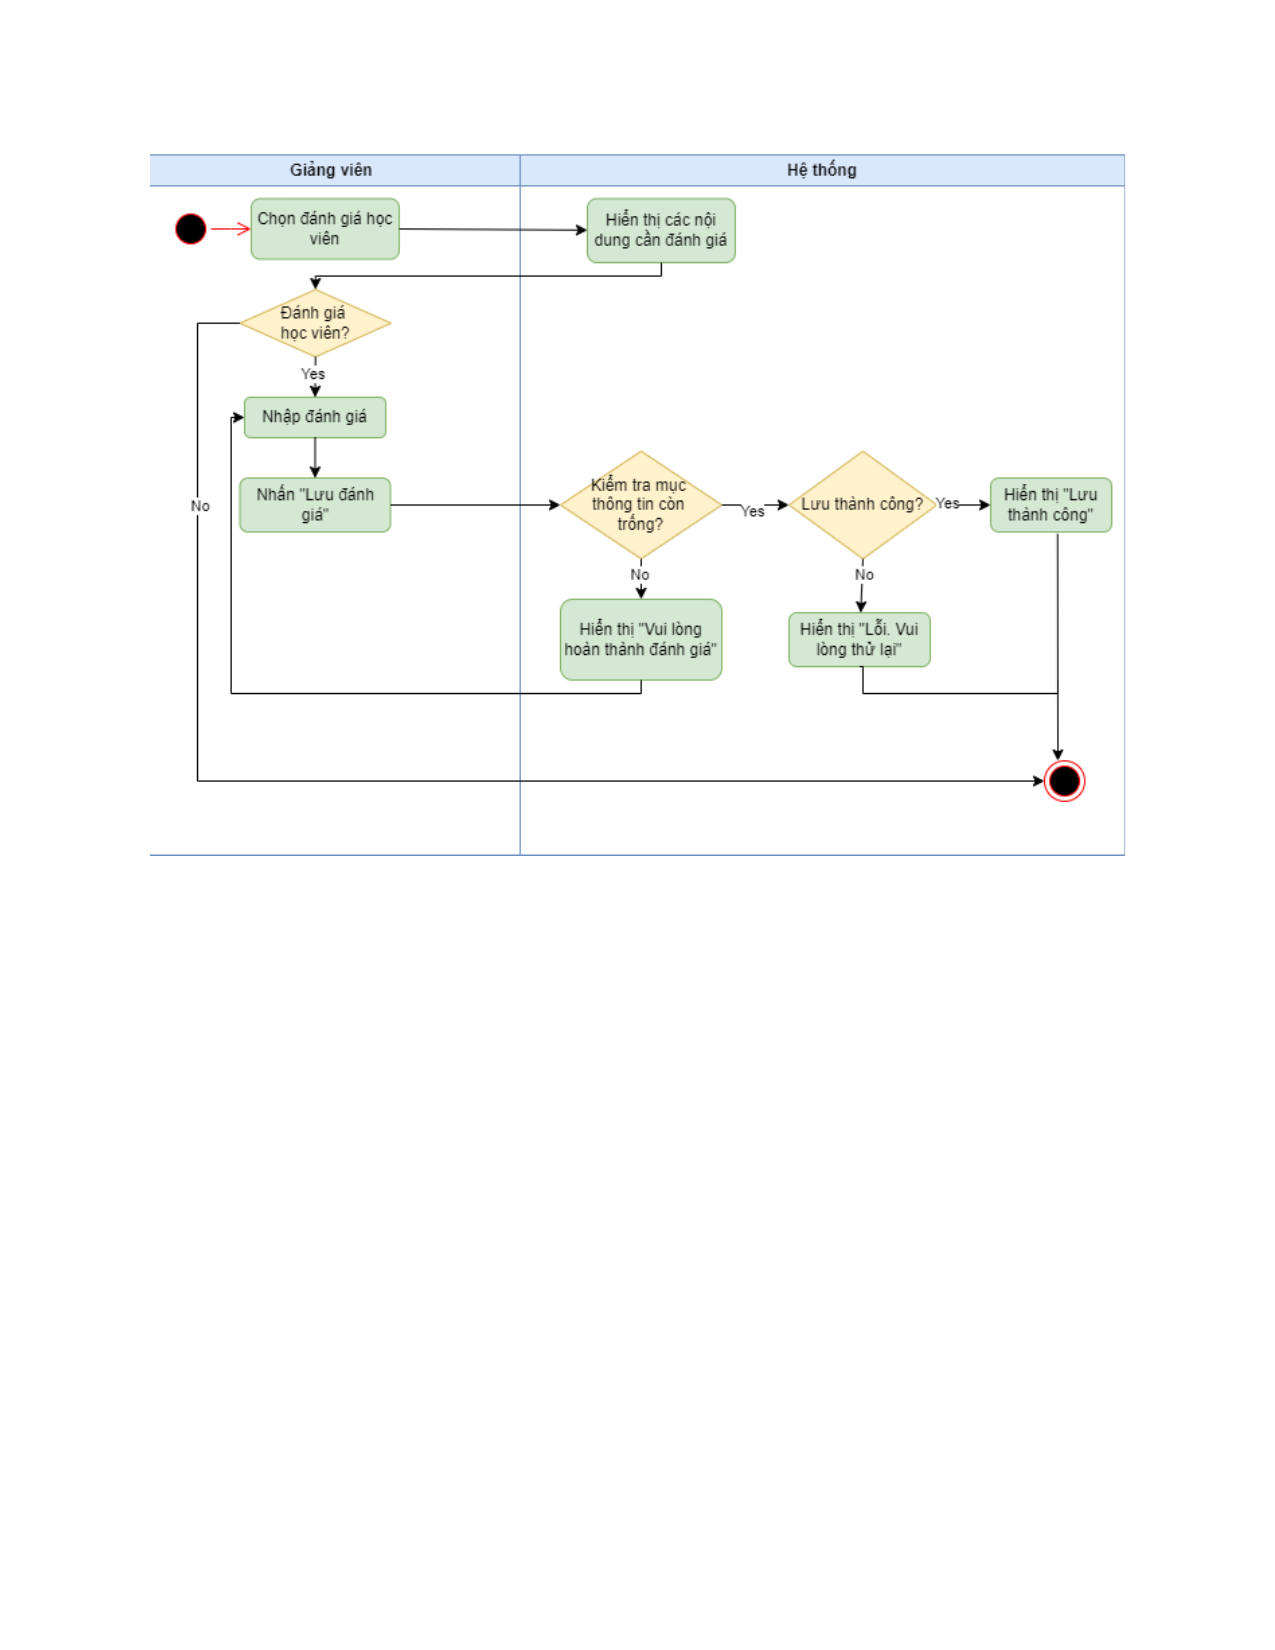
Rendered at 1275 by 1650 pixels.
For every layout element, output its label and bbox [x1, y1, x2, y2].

picture [150, 150, 1125, 856]
